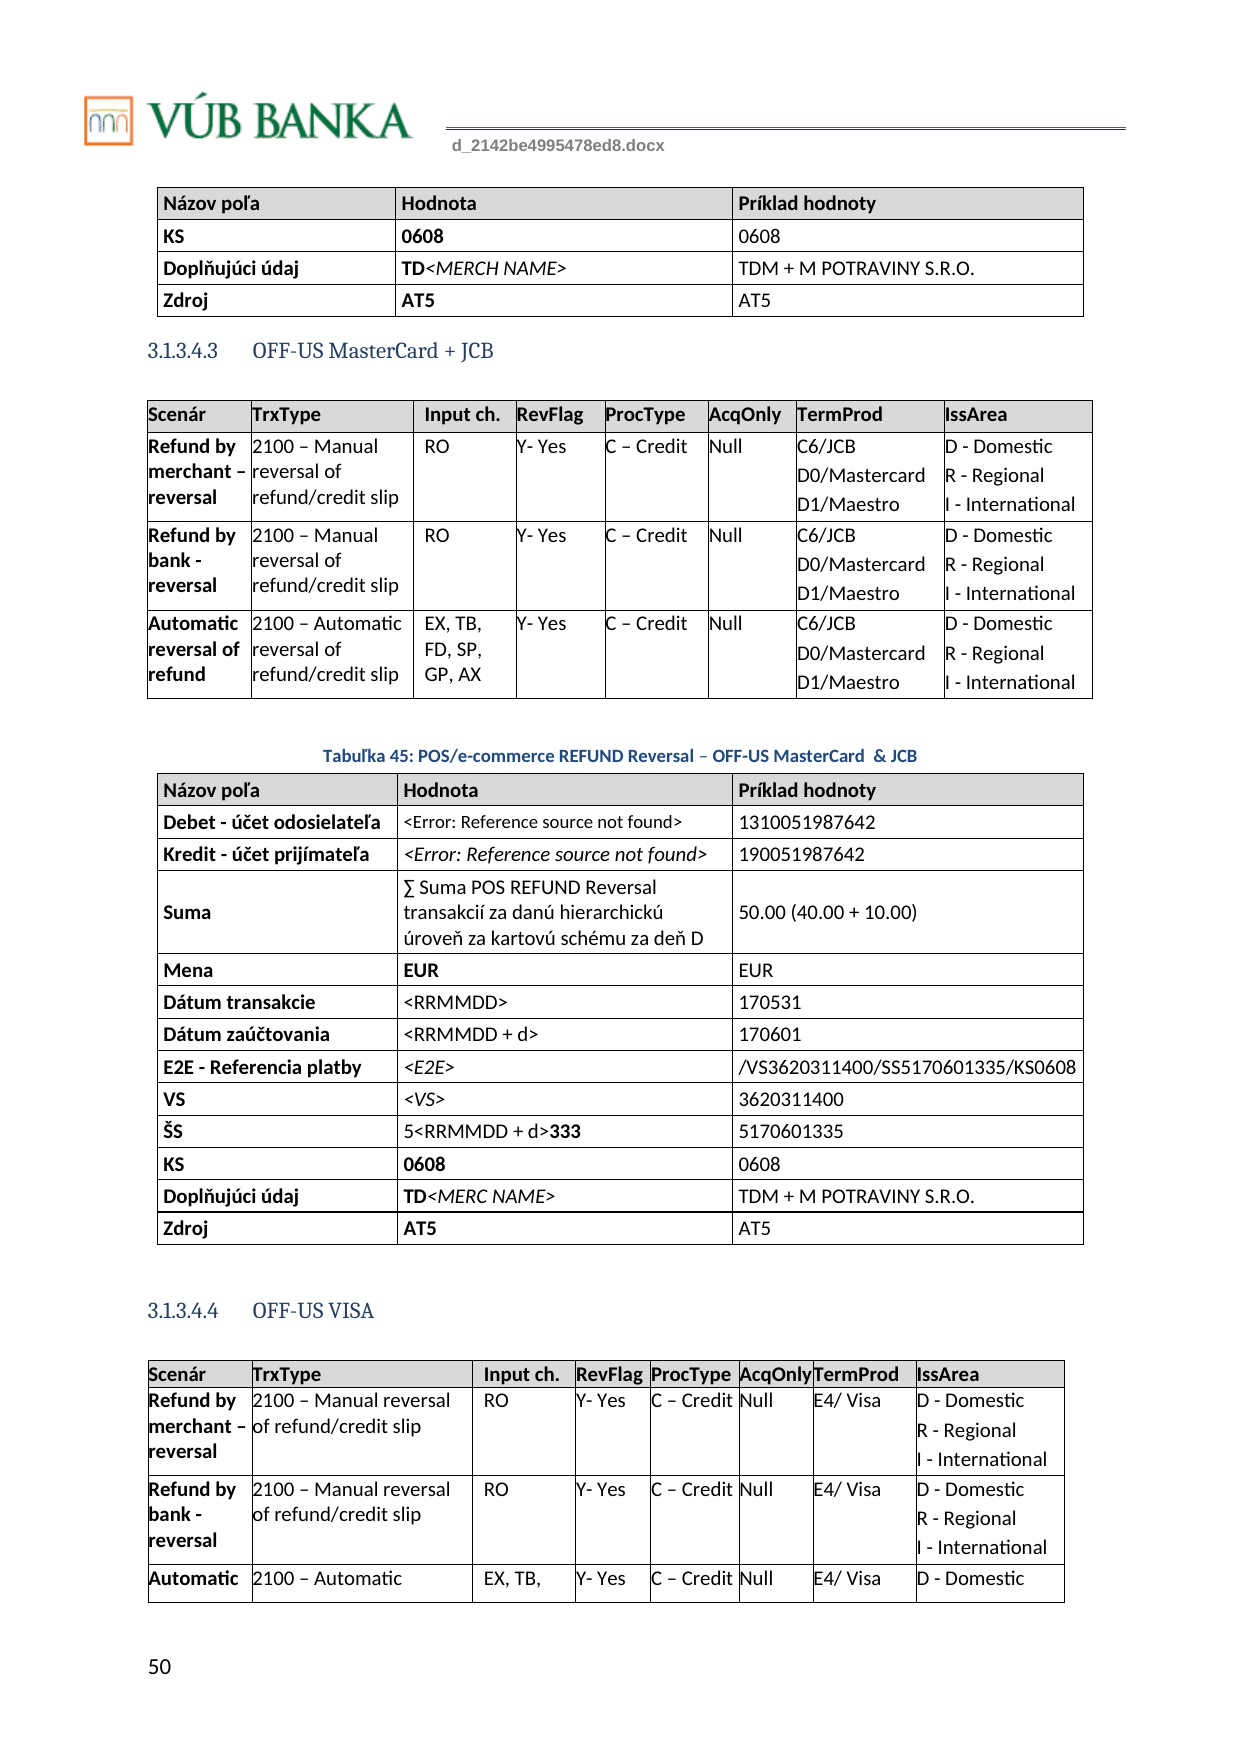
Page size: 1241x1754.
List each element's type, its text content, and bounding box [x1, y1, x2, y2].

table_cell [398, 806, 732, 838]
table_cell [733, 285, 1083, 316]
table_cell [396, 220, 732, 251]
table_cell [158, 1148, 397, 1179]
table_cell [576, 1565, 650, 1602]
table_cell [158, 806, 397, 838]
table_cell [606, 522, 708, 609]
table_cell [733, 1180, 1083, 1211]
subtitle OFF-US MasterCard + JCB [148, 338, 1093, 364]
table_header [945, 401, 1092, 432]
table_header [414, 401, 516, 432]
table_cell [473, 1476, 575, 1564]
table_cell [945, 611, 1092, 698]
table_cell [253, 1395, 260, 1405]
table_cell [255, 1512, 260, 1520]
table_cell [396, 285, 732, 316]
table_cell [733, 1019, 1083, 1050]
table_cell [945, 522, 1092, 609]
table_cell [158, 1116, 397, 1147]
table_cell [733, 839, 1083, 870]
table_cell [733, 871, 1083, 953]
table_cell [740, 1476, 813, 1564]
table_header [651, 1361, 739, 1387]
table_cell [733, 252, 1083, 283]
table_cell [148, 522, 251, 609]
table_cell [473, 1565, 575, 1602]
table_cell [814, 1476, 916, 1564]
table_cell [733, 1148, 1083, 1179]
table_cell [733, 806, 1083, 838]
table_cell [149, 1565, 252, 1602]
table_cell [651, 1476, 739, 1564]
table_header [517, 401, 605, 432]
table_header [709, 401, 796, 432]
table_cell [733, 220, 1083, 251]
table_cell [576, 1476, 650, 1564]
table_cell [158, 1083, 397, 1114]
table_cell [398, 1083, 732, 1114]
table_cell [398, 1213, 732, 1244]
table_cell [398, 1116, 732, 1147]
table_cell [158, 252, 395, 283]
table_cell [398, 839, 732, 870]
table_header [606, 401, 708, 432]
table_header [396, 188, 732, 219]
text Tabuľka 45: POS/e-commerce REFUND Reversal – OFF-US MasterCard & JCB [148, 744, 1093, 767]
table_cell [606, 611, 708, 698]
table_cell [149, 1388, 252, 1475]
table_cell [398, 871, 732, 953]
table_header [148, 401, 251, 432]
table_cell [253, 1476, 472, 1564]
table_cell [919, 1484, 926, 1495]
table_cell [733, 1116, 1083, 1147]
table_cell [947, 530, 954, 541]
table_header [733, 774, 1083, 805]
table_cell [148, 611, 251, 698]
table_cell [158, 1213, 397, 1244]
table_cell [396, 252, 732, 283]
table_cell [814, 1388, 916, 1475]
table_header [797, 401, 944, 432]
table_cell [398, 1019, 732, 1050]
subtitle OFF-US VISA [148, 1298, 1093, 1324]
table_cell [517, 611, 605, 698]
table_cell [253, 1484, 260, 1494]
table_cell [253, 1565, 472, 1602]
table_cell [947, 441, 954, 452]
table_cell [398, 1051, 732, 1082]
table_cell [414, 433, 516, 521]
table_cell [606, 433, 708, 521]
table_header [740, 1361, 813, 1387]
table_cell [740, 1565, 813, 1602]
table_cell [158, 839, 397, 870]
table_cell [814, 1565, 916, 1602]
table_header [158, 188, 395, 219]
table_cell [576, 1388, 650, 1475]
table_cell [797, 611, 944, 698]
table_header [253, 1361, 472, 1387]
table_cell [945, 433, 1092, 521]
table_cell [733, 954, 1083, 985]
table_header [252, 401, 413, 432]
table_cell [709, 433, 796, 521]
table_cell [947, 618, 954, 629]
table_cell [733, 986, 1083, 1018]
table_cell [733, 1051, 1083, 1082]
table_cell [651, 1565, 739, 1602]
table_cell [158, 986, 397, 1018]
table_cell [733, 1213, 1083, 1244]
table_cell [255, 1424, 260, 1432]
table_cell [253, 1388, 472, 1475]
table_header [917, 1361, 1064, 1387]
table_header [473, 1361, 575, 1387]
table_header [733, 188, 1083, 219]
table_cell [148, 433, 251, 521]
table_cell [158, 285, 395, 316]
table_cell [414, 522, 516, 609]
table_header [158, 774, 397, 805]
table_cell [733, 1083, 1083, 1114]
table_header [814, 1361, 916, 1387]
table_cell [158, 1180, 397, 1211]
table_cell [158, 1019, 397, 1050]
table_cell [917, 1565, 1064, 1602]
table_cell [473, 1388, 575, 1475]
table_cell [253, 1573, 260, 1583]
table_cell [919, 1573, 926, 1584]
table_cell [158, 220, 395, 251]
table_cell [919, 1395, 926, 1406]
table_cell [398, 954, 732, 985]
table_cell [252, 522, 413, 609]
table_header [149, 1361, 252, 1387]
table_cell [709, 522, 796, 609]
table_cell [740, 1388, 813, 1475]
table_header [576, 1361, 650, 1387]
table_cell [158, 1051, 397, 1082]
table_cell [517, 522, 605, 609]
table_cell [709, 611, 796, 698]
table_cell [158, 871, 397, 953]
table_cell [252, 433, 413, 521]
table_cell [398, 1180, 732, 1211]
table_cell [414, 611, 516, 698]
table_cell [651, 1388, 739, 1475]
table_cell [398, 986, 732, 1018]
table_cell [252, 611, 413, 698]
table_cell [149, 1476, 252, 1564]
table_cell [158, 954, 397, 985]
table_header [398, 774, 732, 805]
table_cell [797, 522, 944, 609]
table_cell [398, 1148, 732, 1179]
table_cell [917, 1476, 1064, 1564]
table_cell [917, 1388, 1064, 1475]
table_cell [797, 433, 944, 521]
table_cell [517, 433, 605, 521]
picture [83, 84, 415, 156]
